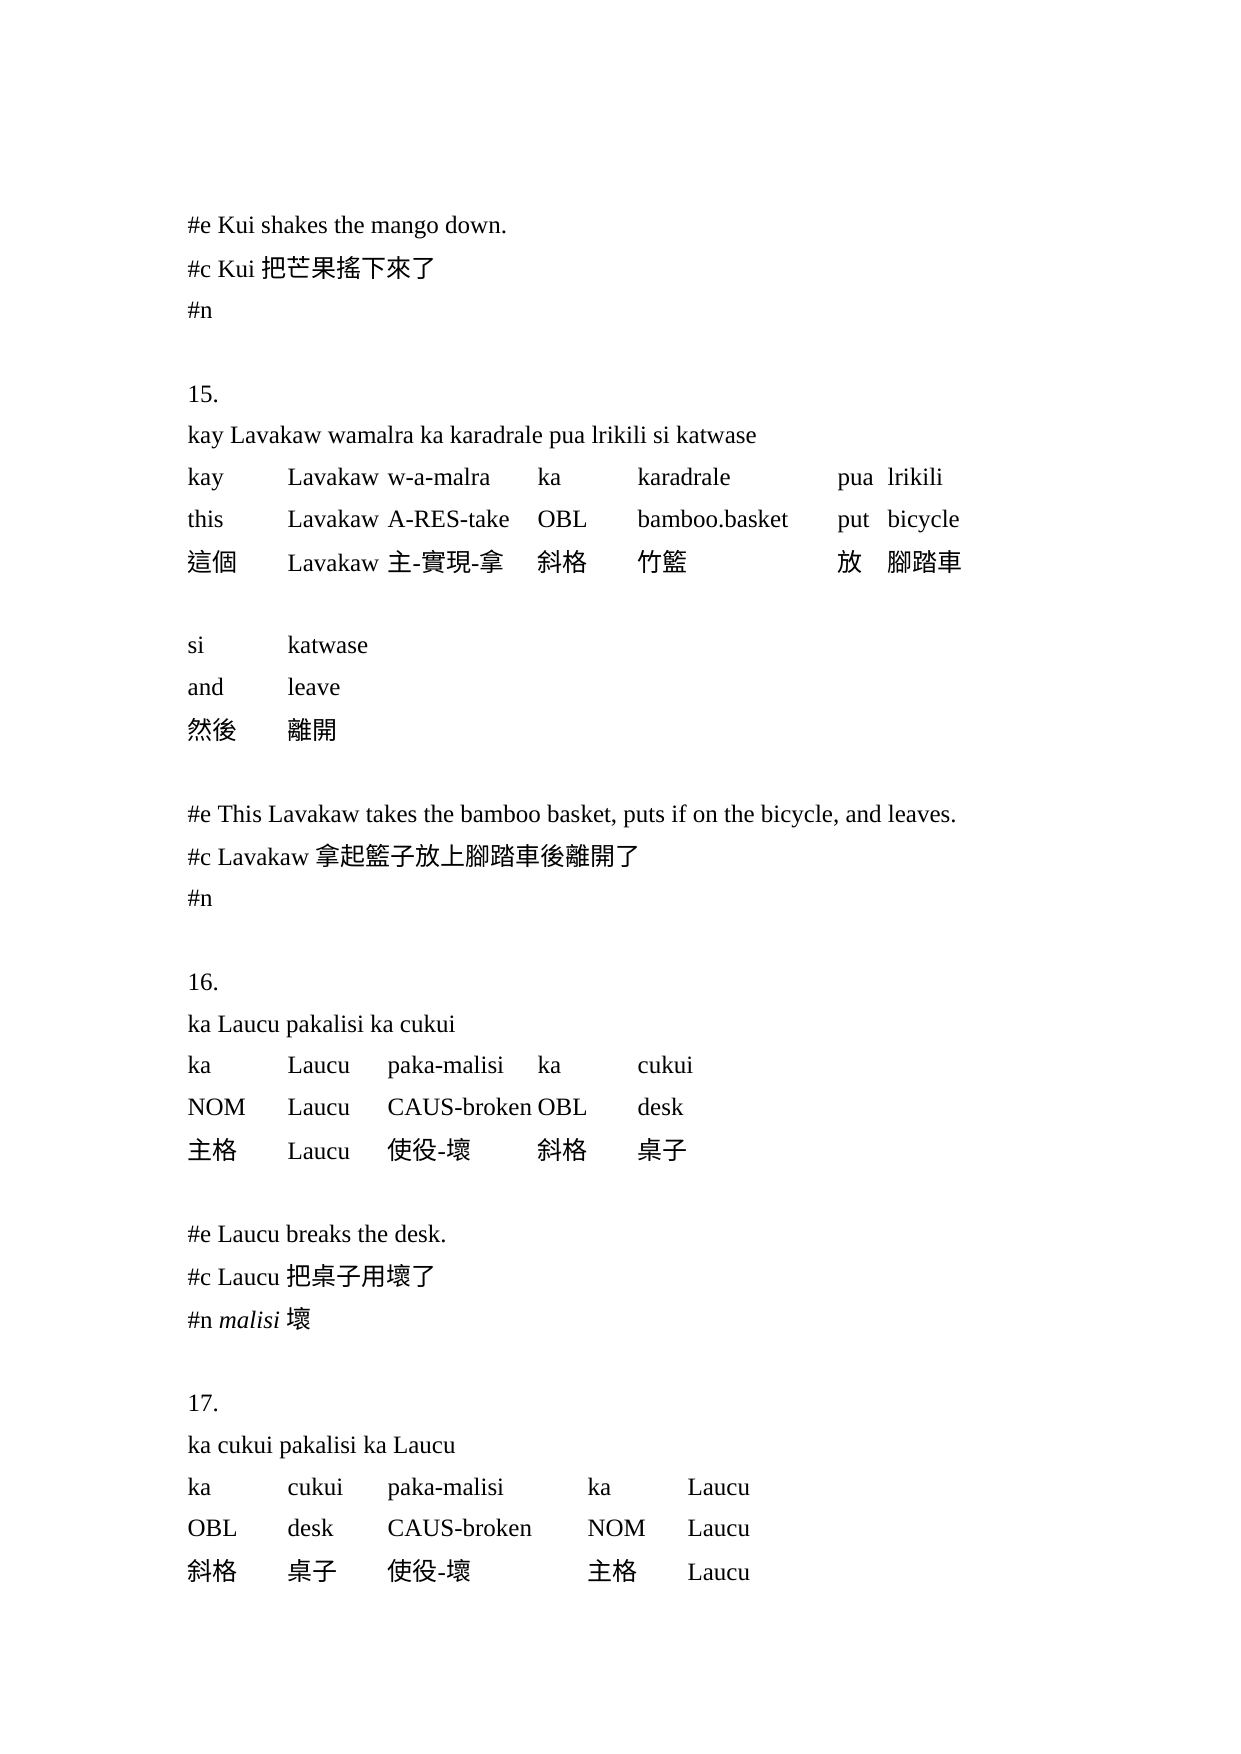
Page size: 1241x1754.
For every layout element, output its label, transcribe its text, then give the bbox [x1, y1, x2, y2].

text and leave [187, 668, 1053, 706]
text kay Lavakaw wamalra ka karadrale pua lrikili si katwase [187, 416, 1053, 454]
text #c Laucu 把桌子用壞了 [187, 1256, 1053, 1294]
text 16. [187, 963, 1053, 1000]
text 15. [187, 374, 1053, 412]
text #e Kui shakes the mango down. [187, 206, 1053, 244]
text OBL desk CAUS-broken NOM Laucu [187, 1509, 1053, 1547]
text 主格 Laucu 使役-壞 斜格 桌子 [187, 1130, 1053, 1167]
text #c Lavakaw 拿起籃子放上腳踏車後離開了 [187, 836, 1053, 874]
text kay Lavakaw w-a-malra ka karadrale pua lrikili [187, 458, 1053, 496]
text #e This Lavakaw takes the bamboo basket, puts if on the bicycle, and leaves. [187, 794, 1053, 832]
text 這個 Lavakaw 主-實現-拿 斜格 竹籃 放 腳踏車 [187, 542, 1053, 579]
text ka cukui paka-malisi ka Laucu [187, 1467, 1053, 1505]
text #n [187, 879, 1053, 917]
text #e Laucu breaks the desk. [187, 1214, 1053, 1252]
text 斜格 桌子 使役-壞 主格 Laucu [187, 1551, 1053, 1588]
text #c Kui 把芒果搖下來了 [187, 248, 1053, 286]
text ka cukui pakalisi ka Laucu [187, 1426, 1053, 1463]
text #n malisi 壞 [187, 1299, 1053, 1337]
text this Lavakaw A-RES-take OBL bamboo.basket put bicycle [187, 500, 1053, 537]
text NOM Laucu CAUS-broken OBL desk [187, 1088, 1053, 1126]
text 17. [187, 1384, 1053, 1421]
text ka Laucu pakalisi ka cukui [187, 1004, 1053, 1042]
text 然後 離開 [187, 710, 1053, 747]
text ka Laucu paka-malisi ka cukui [187, 1046, 1053, 1084]
text si katwase [187, 626, 1053, 664]
text #n [187, 291, 1053, 328]
